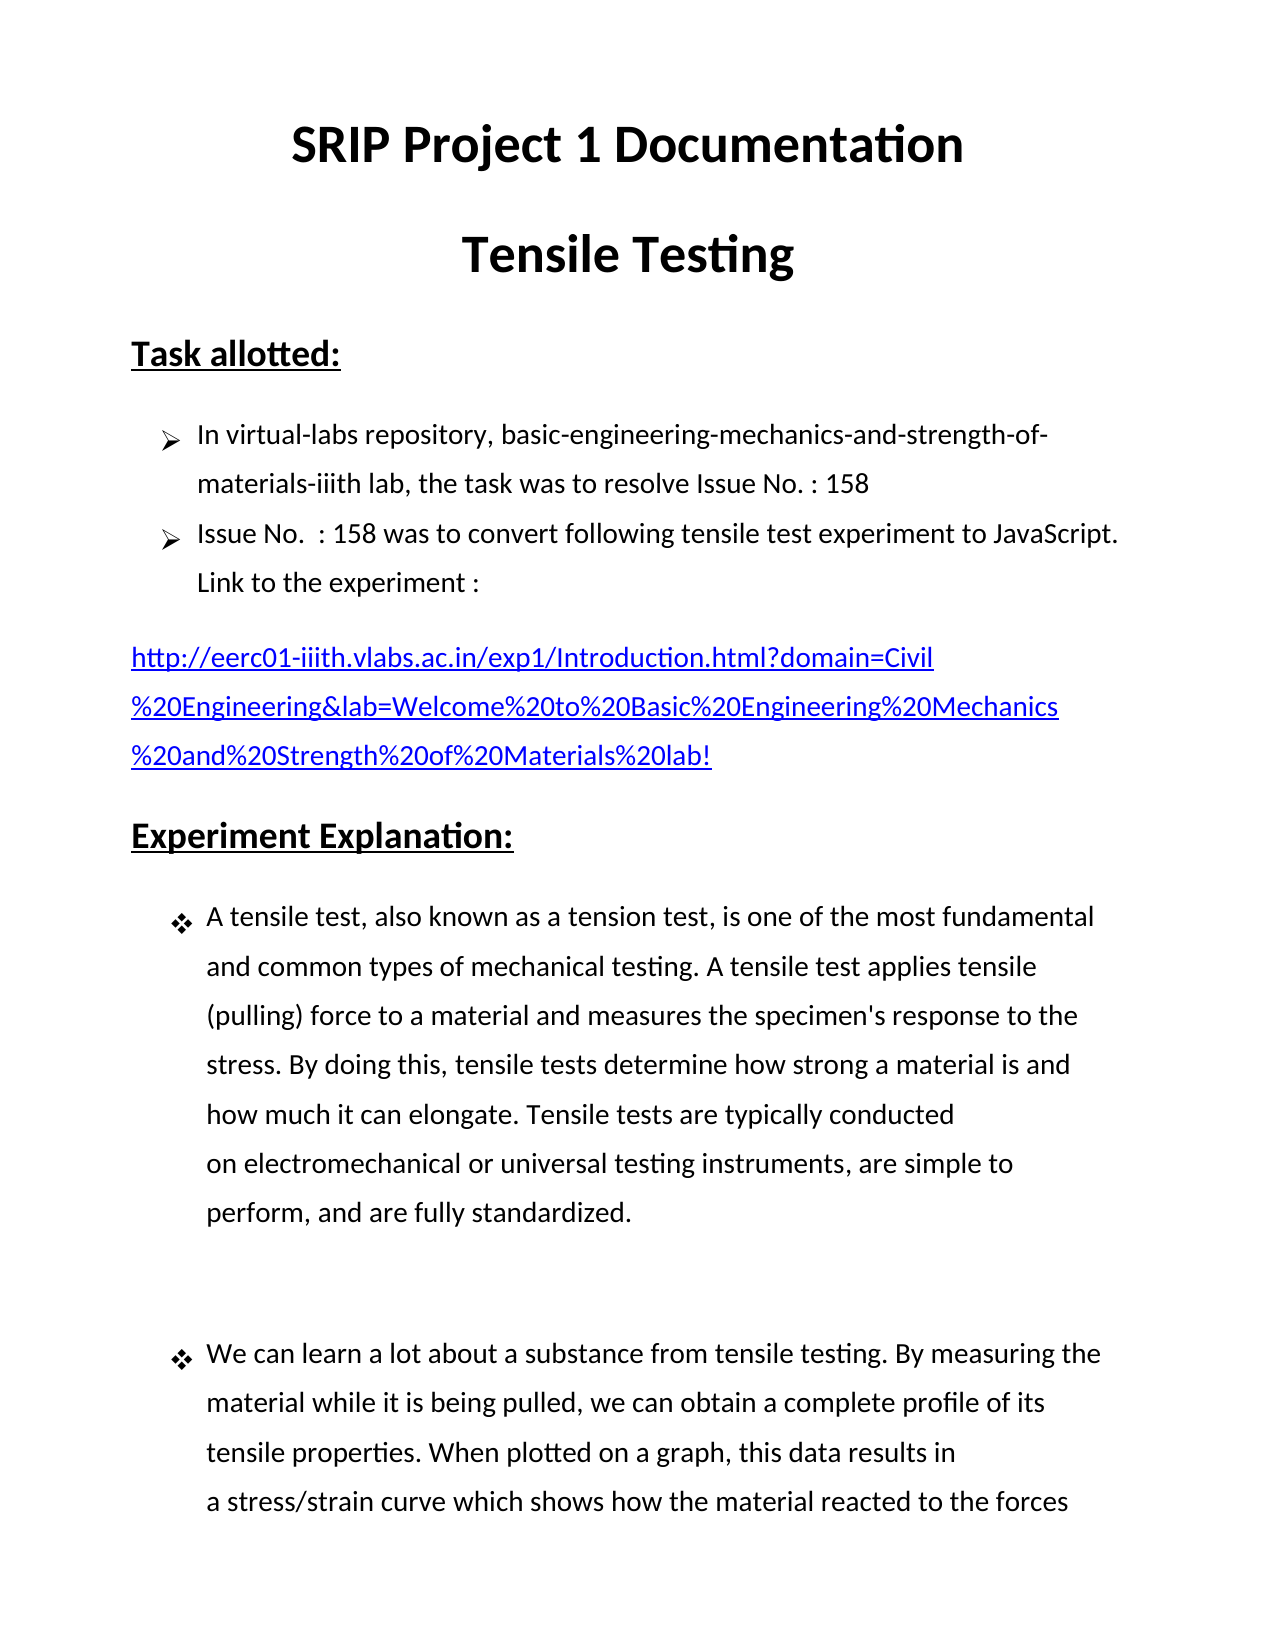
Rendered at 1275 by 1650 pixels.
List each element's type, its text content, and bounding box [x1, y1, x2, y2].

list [169, 1335, 1125, 1526]
list Issue No. : 158 was to convert following tensile test experiment to JavaScript. Link to the experiment : [159, 515, 1125, 607]
list In virtual-labs repository, basic-engineering-mechanics-and-strength-of-materials-iiith lab, the task was to resolve Issue No. : 158 [159, 416, 1125, 508]
text Task allotted: [131, 329, 1125, 383]
text http://eerc01-iiith.vlabs.ac.in/exp1/Introduction.html?domain=Civil%20Engineering&lab=Welcome%20to%20Basic%20Engineering%20Mechanics%20and%20Strength%20of%20Materials%20lab! [131, 639, 1125, 780]
text SRIP Project 1 Documentation [131, 109, 1125, 183]
list A tensile test, also known as a tension test, is one of the most fundamental and common types of mechanical testing. A tensile test applies tensile (pulling) force to a material and measures the specimen's response to the stress. By doing this, tensile tests determine how strong a material is and how much it can elongate. Tensile tests are typically conducted on electromechanical or universal testing instruments, are simple to perform, and are fully standardized. [169, 898, 1125, 1238]
text Experiment Explanation: [131, 812, 1125, 865]
text Tensile Testing [131, 219, 1125, 293]
